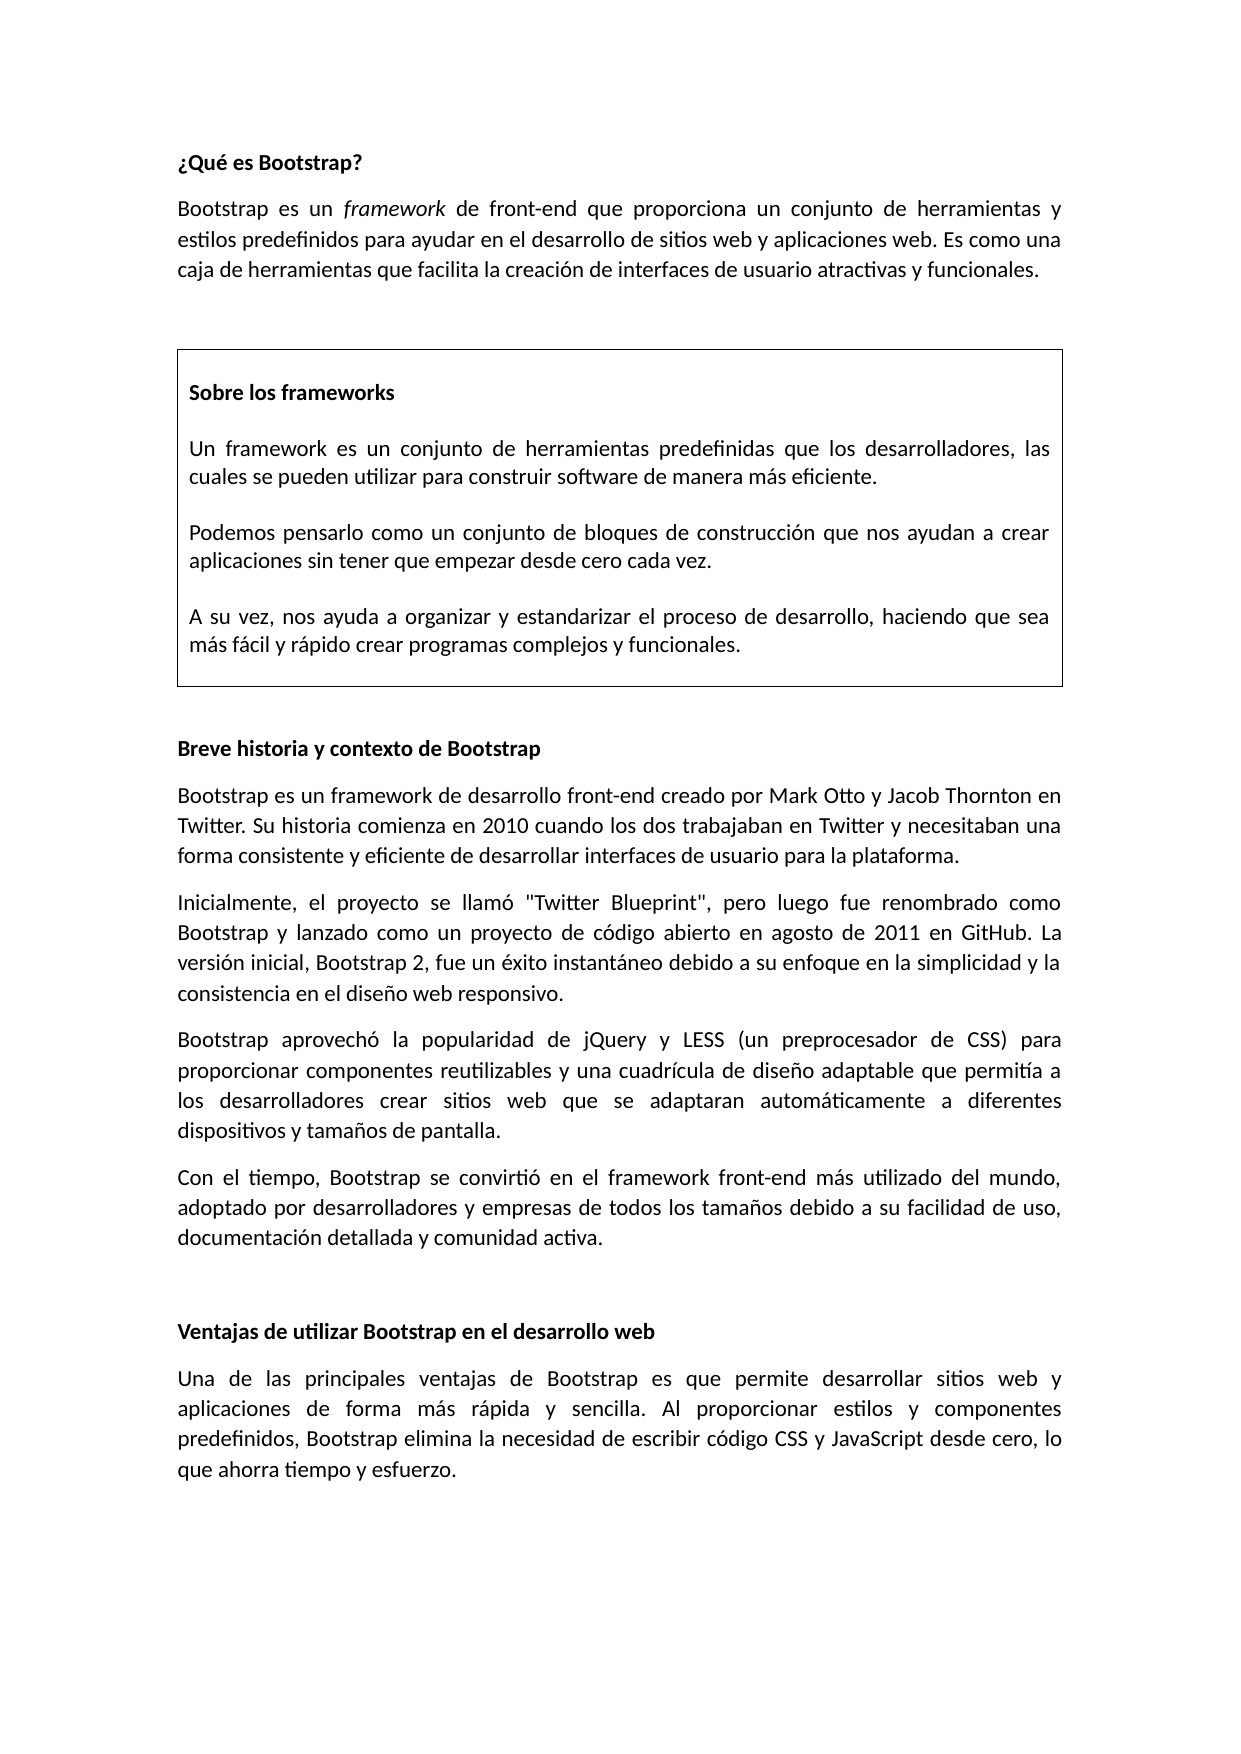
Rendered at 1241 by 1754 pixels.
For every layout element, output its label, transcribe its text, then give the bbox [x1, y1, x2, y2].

table_header Sobre los frameworks Un framework es un conjunto de herramientas predefinidas que los desarrolladores, las cuales se pueden utilizar para construir software de manera más eficiente. Podemos pensarlo como un conjunto de bloques de construcción que nos ayudan a crear aplicaciones sin tener que empezar desde cero cada vez. A su vez, nos ayuda a organizar y estandarizar el proceso de desarrollo, haciendo que sea más fácil y rápido crear programas complejos y funcionales. [178, 350, 1062, 686]
text Una de las principales ventajas de Bootstrap es que permite desarrollar sitios web y aplicaciones de forma más rápida y sencilla. Al proporcionar estilos y componentes predefinidos, Bootstrap elimina la necesidad de escribir código CSS y JavaScript desde cero, lo que ahorra tiempo y esfuerzo. [177, 1364, 1063, 1483]
text Con el tiempo, Bootstrap se convirtió en el framework front-end más utilizado del mundo, adoptado por desarrolladores y empresas de todos los tamaños debido a su facilidad de uso, documentación detallada y comunidad activa. [177, 1163, 1063, 1251]
text Bootstrap es un framework de front-end que proporciona un conjunto de herramientas y estilos predefinidos para ayudar en el desarrollo de sitios web y aplicaciones web. Es como una caja de herramientas que facilita la creación de interfaces de usuario atractivas y funcionales. [177, 194, 1063, 283]
text ¿Qué es Bootstrap? [177, 148, 1063, 176]
text Inicialmente, el proyecto se llamó "Twitter Blueprint", pero luego fue renombrado como Bootstrap y lanzado como un proyecto de código abierto en agosto de 2011 en GitHub. La versión inicial, Bootstrap 2, fue un éxito instantáneo debido a su enfoque en la simplicidad y la consistencia en el diseño web responsivo. [177, 888, 1063, 1007]
text Bootstrap aprovechó la popularidad de jQuery y LESS (un preprocesador de CSS) para proporcionar componentes reutilizables y una cuadrícula de diseño adaptable que permitía a los desarrolladores crear sitios web que se adaptaran automáticamente a diferentes dispositivos y tamaños de pantalla. [177, 1026, 1063, 1144]
text Bootstrap es un framework de desarrollo front-end creado por Mark Otto y Jacob Thornton en Twitter. Su historia comienza en 2010 cuando los dos trabajaban en Twitter y necesitaban una forma consistente y eficiente de desarrollar interfaces de usuario para la plataforma. [177, 781, 1063, 869]
text Breve historia y contexto de Bootstrap [177, 734, 1063, 762]
text Ventajas de utilizar Bootstrap en el desarrollo web [177, 1317, 1063, 1345]
